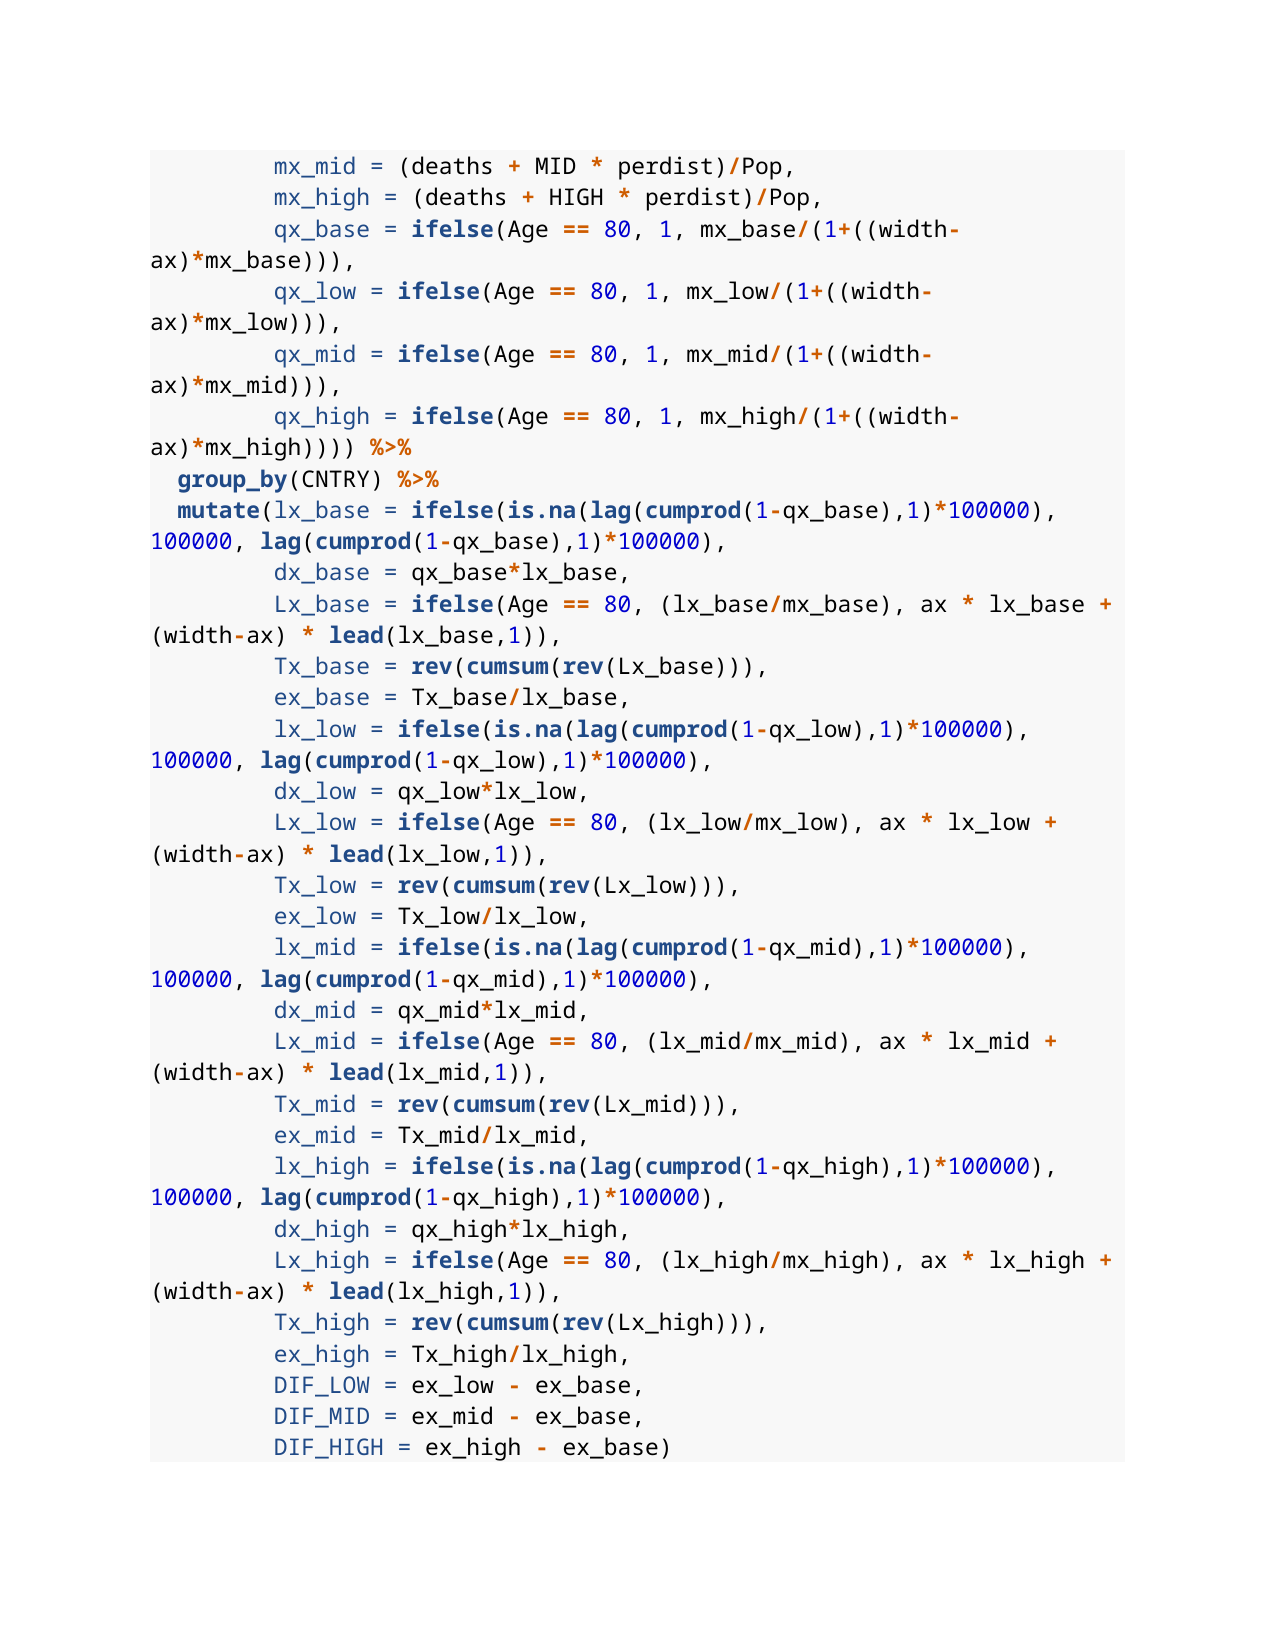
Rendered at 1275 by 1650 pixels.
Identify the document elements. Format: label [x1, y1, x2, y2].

text [150, 150, 1125, 1462]
